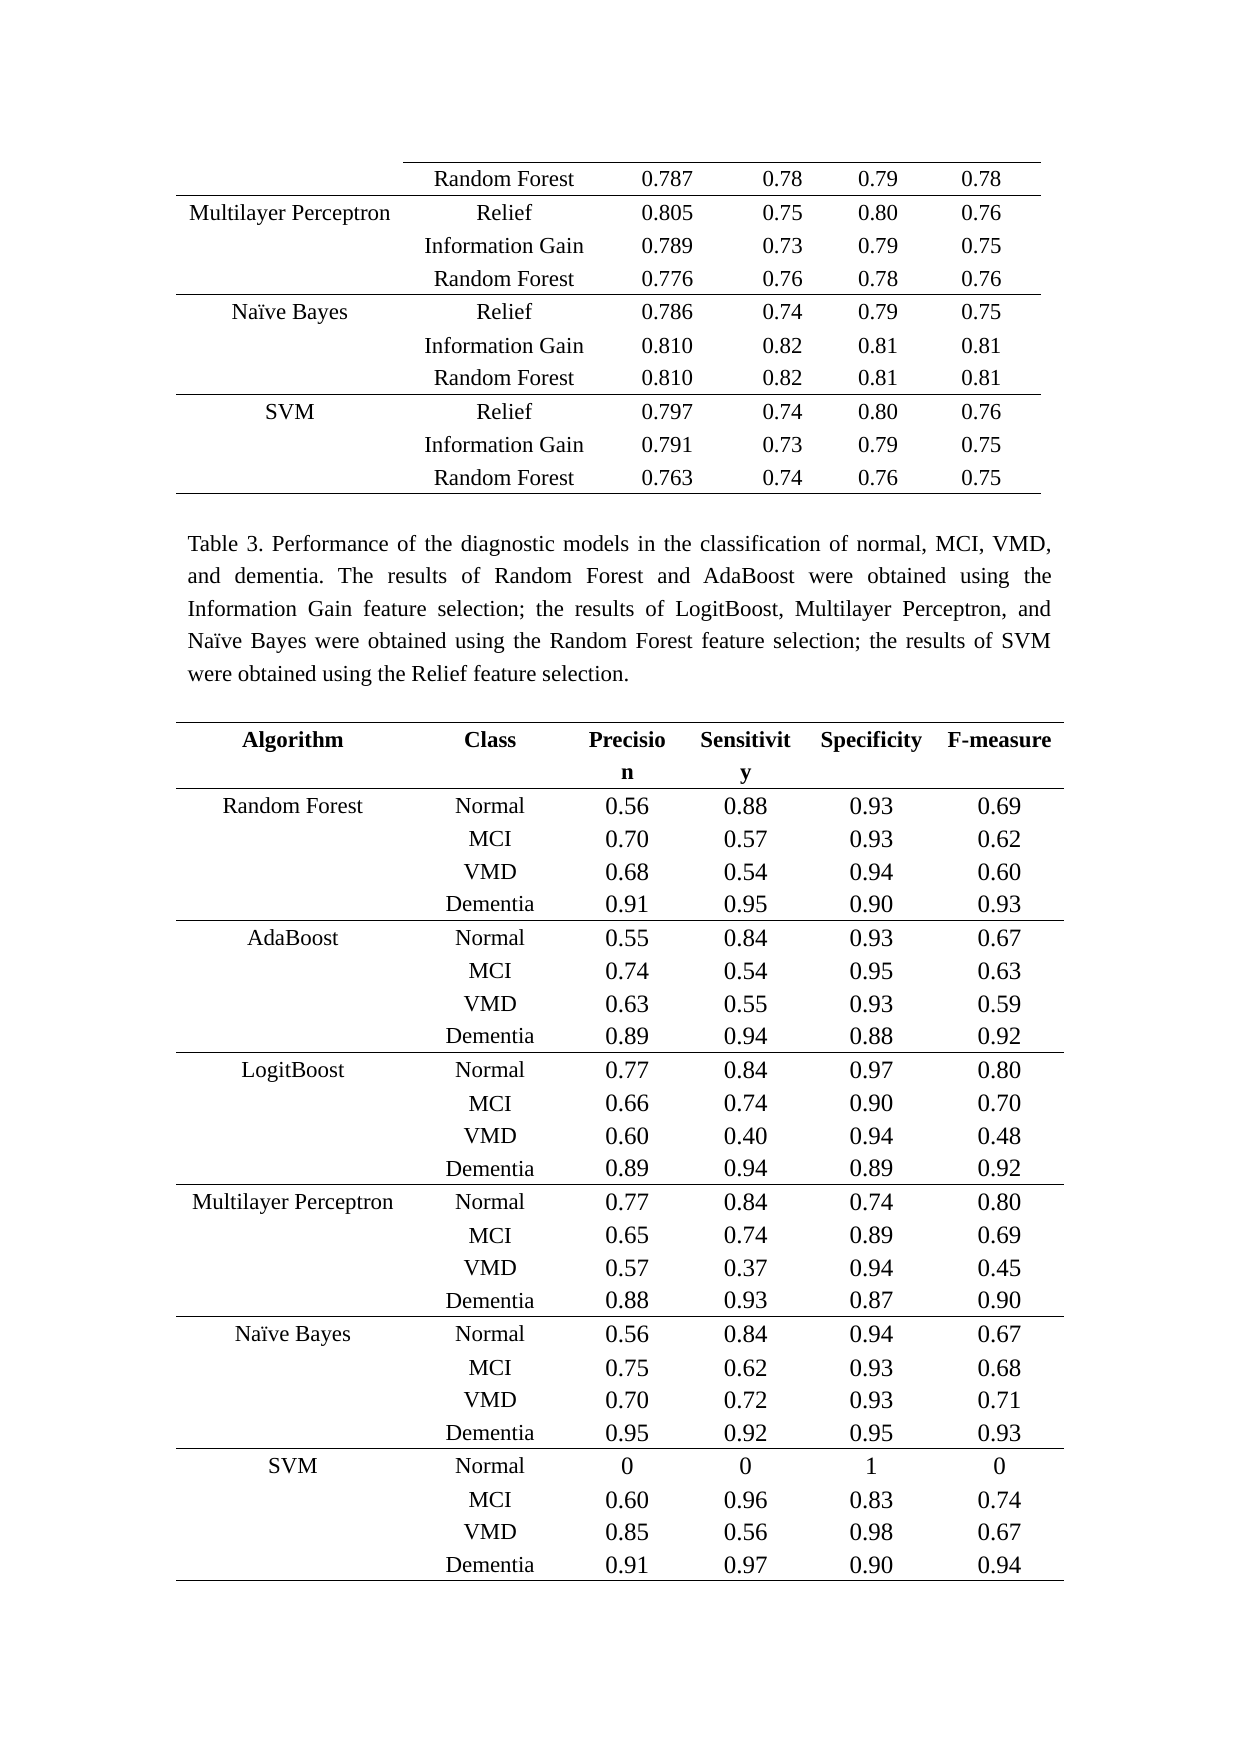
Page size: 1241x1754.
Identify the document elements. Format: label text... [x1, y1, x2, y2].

table_cell AdaBoost [176, 921, 409, 1052]
table_cell 0.37 [683, 1251, 808, 1284]
table_cell 0.74 [730, 395, 835, 427]
table_header Precision [571, 723, 683, 788]
table_cell 0.94 [808, 1119, 935, 1152]
table_cell 0.74 [808, 1185, 935, 1218]
table_cell 0.76 [835, 461, 921, 493]
table_header Algorithm [176, 723, 409, 788]
table_cell Random Forest [403, 262, 605, 294]
table_cell 0 [683, 1449, 808, 1482]
table_cell 0.93 [935, 888, 1064, 920]
table_cell Random Forest [403, 361, 605, 394]
table_cell Relief [403, 196, 605, 228]
table_cell 0.805 [605, 196, 730, 228]
table_cell 0 [935, 1449, 1064, 1482]
table_cell 0.91 [571, 888, 683, 920]
text Table 3. Performance of the diagnostic models in the classification of normal, MCI, VMD, and dementia. The results of Random Forest and AdaBoost were obtained using the Information Gain feature selection; the results of LogitBoost, Multilayer Perceptron, and Naïve Bayes were obtained using the Random Forest feature selection; the results of SVM were obtained using the Relief feature selection. [187, 527, 1053, 689]
table_cell 0.75 [921, 228, 1041, 262]
table_cell 0.67 [935, 921, 1064, 953]
table_cell Random Forest [403, 461, 605, 493]
table_cell 0.70 [571, 1383, 683, 1416]
table_cell 0.74 [730, 295, 835, 328]
table_cell 0.77 [571, 1053, 683, 1086]
table_cell 0.54 [683, 954, 808, 987]
table_cell 0.90 [808, 1548, 935, 1580]
table_header Sensitivity [683, 723, 808, 788]
table_cell Information Gain [403, 427, 605, 461]
table_cell 0.81 [921, 361, 1041, 394]
table_cell Dementia [409, 1284, 571, 1316]
table_cell 0.56 [571, 1317, 683, 1350]
table_cell 0.763 [605, 461, 730, 493]
table_header Specificity [808, 723, 935, 788]
table_cell 0.65 [571, 1218, 683, 1251]
table_cell 0.75 [921, 295, 1041, 328]
table_cell 0.92 [935, 1152, 1064, 1184]
table_cell 0.75 [571, 1350, 683, 1383]
table_cell 0.77 [571, 1185, 683, 1218]
table_cell 0.55 [571, 921, 683, 953]
table_cell 0.94 [808, 1317, 935, 1350]
table_cell 0.73 [730, 228, 835, 262]
table_cell MCI [409, 1482, 571, 1515]
table_cell 0.60 [935, 855, 1064, 887]
table_cell 0.59 [935, 987, 1064, 1019]
table_cell MCI [409, 821, 571, 855]
table_cell VMD [409, 1383, 571, 1416]
table_cell 0.74 [730, 461, 835, 493]
table_cell 0.84 [683, 1317, 808, 1350]
table_cell 0.80 [935, 1185, 1064, 1218]
table_cell 0.55 [683, 987, 808, 1019]
table_cell 0.90 [808, 888, 935, 920]
table_cell 0.57 [571, 1251, 683, 1284]
table_cell 0.62 [935, 821, 1064, 855]
table_cell Normal [409, 921, 571, 953]
table_cell 0.95 [571, 1416, 683, 1448]
table_cell 0.78 [730, 163, 835, 194]
table_cell 0.92 [935, 1020, 1064, 1052]
table_cell 0.48 [935, 1119, 1064, 1152]
table_cell 0.93 [808, 1383, 935, 1416]
table_cell 0.60 [571, 1119, 683, 1152]
table_cell 0.79 [835, 228, 921, 262]
table_cell 0.84 [683, 1185, 808, 1218]
table_cell Normal [409, 1185, 571, 1218]
table_cell 0.84 [683, 921, 808, 953]
table_cell 0.94 [808, 1251, 935, 1284]
table_cell 0.63 [935, 954, 1064, 987]
table_cell 0.89 [808, 1152, 935, 1184]
table_cell 0.54 [683, 855, 808, 887]
table_cell VMD [409, 1119, 571, 1152]
table_cell 0.786 [605, 295, 730, 328]
table_cell 0.80 [835, 395, 921, 427]
table_cell 0.94 [935, 1548, 1064, 1580]
table_cell 0.72 [683, 1383, 808, 1416]
table_cell 0.76 [921, 395, 1041, 427]
table_cell SVM [176, 1449, 409, 1580]
table_cell 0.93 [683, 1284, 808, 1316]
table_cell VMD [409, 1251, 571, 1284]
table_cell Naïve Bayes [176, 1317, 409, 1448]
table_cell 0.93 [808, 921, 935, 953]
table_cell 0.60 [571, 1482, 683, 1515]
table_cell 0.81 [835, 328, 921, 361]
table_cell 0.78 [921, 163, 1041, 194]
table_cell 0.94 [683, 1020, 808, 1052]
table_cell 0.91 [571, 1548, 683, 1580]
table_cell 0.82 [730, 361, 835, 394]
table_cell Random Forest [176, 789, 409, 920]
table_cell 0.98 [808, 1515, 935, 1548]
table_cell Information Gain [403, 328, 605, 361]
table_cell 0.74 [683, 1218, 808, 1251]
table_header F-measure [935, 723, 1064, 788]
table_cell MCI [409, 1350, 571, 1383]
table_cell MCI [409, 1218, 571, 1251]
table_cell Dementia [409, 1020, 571, 1052]
table_cell 0.74 [935, 1482, 1064, 1515]
table_cell 0 [571, 1449, 683, 1482]
table_cell 0.79 [835, 295, 921, 328]
table_cell 1 [808, 1449, 935, 1482]
table_cell Normal [409, 1449, 571, 1482]
table_cell 0.66 [571, 1086, 683, 1119]
table_cell 0.95 [808, 954, 935, 987]
table_cell 0.63 [571, 987, 683, 1019]
table_cell 0.95 [683, 888, 808, 920]
table_cell 0.89 [808, 1218, 935, 1251]
table_cell 0.75 [730, 196, 835, 228]
table_cell 0.96 [683, 1482, 808, 1515]
table_cell 0.84 [683, 1053, 808, 1086]
table_cell Normal [409, 789, 571, 821]
table_cell 0.67 [935, 1515, 1064, 1548]
table_cell 0.68 [571, 855, 683, 887]
table_cell 0.90 [935, 1284, 1064, 1316]
table_header Class [409, 723, 571, 788]
table_cell 0.82 [730, 328, 835, 361]
table_cell 0.76 [730, 262, 835, 294]
table_cell 0.73 [730, 427, 835, 461]
table_cell 0.76 [921, 196, 1041, 228]
table_cell 0.90 [808, 1086, 935, 1119]
table_cell VMD [409, 987, 571, 1019]
table_cell MCI [409, 1086, 571, 1119]
table_cell Normal [409, 1053, 571, 1086]
table_cell 0.789 [605, 228, 730, 262]
table_cell Dementia [409, 1548, 571, 1580]
table_cell 0.81 [921, 328, 1041, 361]
table_cell 0.80 [835, 196, 921, 228]
table_cell 0.69 [935, 1218, 1064, 1251]
table_cell 0.787 [605, 163, 730, 194]
table_cell 0.88 [683, 789, 808, 821]
table_cell 0.70 [935, 1086, 1064, 1119]
table_cell Relief [403, 395, 605, 427]
table_cell 0.97 [683, 1548, 808, 1580]
table_cell 0.83 [808, 1482, 935, 1515]
table_cell 0.57 [683, 821, 808, 855]
table_cell 0.92 [683, 1416, 808, 1448]
table_cell 0.93 [935, 1416, 1064, 1448]
table_cell VMD [409, 1515, 571, 1548]
table_cell Dementia [409, 1416, 571, 1448]
table_cell 0.69 [935, 789, 1064, 821]
table_cell 0.776 [605, 262, 730, 294]
table_cell 0.810 [605, 328, 730, 361]
table_cell 0.79 [835, 427, 921, 461]
table_cell 0.93 [808, 821, 935, 855]
table_cell 0.67 [935, 1317, 1064, 1350]
table_cell Relief [403, 295, 605, 328]
table_cell 0.97 [808, 1053, 935, 1086]
table_cell 0.75 [921, 427, 1041, 461]
table_cell VMD [409, 855, 571, 887]
table_cell Dementia [409, 888, 571, 920]
table_cell 0.78 [835, 262, 921, 294]
table_cell 0.88 [808, 1020, 935, 1052]
table_cell SVM [176, 395, 403, 493]
table_cell Multilayer Perceptron [176, 1185, 409, 1316]
table_cell 0.88 [571, 1284, 683, 1316]
table_cell 0.95 [808, 1416, 935, 1448]
table_cell 0.56 [683, 1515, 808, 1548]
table_cell 0.68 [935, 1350, 1064, 1383]
table_cell 0.76 [921, 262, 1041, 294]
table_cell 0.74 [683, 1086, 808, 1119]
table_cell 0.62 [683, 1350, 808, 1383]
table_cell 0.791 [605, 427, 730, 461]
table_cell 0.85 [571, 1515, 683, 1548]
table_cell 0.56 [571, 789, 683, 821]
table_cell 0.89 [571, 1020, 683, 1052]
table_cell LogitBoost [176, 1053, 409, 1184]
table_cell Normal [409, 1317, 571, 1350]
table_cell 0.74 [571, 954, 683, 987]
table_cell 0.89 [571, 1152, 683, 1184]
table_cell Dementia [409, 1152, 571, 1184]
table_cell 0.79 [835, 163, 921, 194]
table_cell 0.93 [808, 987, 935, 1019]
table_cell 0.40 [683, 1119, 808, 1152]
table_cell MCI [409, 954, 571, 987]
table_cell 0.810 [605, 361, 730, 394]
table_cell 0.93 [808, 789, 935, 821]
table_cell 0.797 [605, 395, 730, 427]
table_cell 0.93 [808, 1350, 935, 1383]
table_cell 0.81 [835, 361, 921, 394]
table_cell 0.45 [935, 1251, 1064, 1284]
table_cell Random Forest [403, 163, 605, 194]
table_cell 0.94 [808, 855, 935, 887]
table_cell 0.87 [808, 1284, 935, 1316]
table_cell 0.94 [683, 1152, 808, 1184]
table_cell Information Gain [403, 228, 605, 262]
table_cell 0.71 [935, 1383, 1064, 1416]
table_cell 0.75 [921, 461, 1041, 493]
table_cell Naïve Bayes [176, 295, 403, 394]
table_cell Multilayer Perceptron [176, 196, 403, 294]
table_cell 0.80 [935, 1053, 1064, 1086]
table_cell 0.70 [571, 821, 683, 855]
